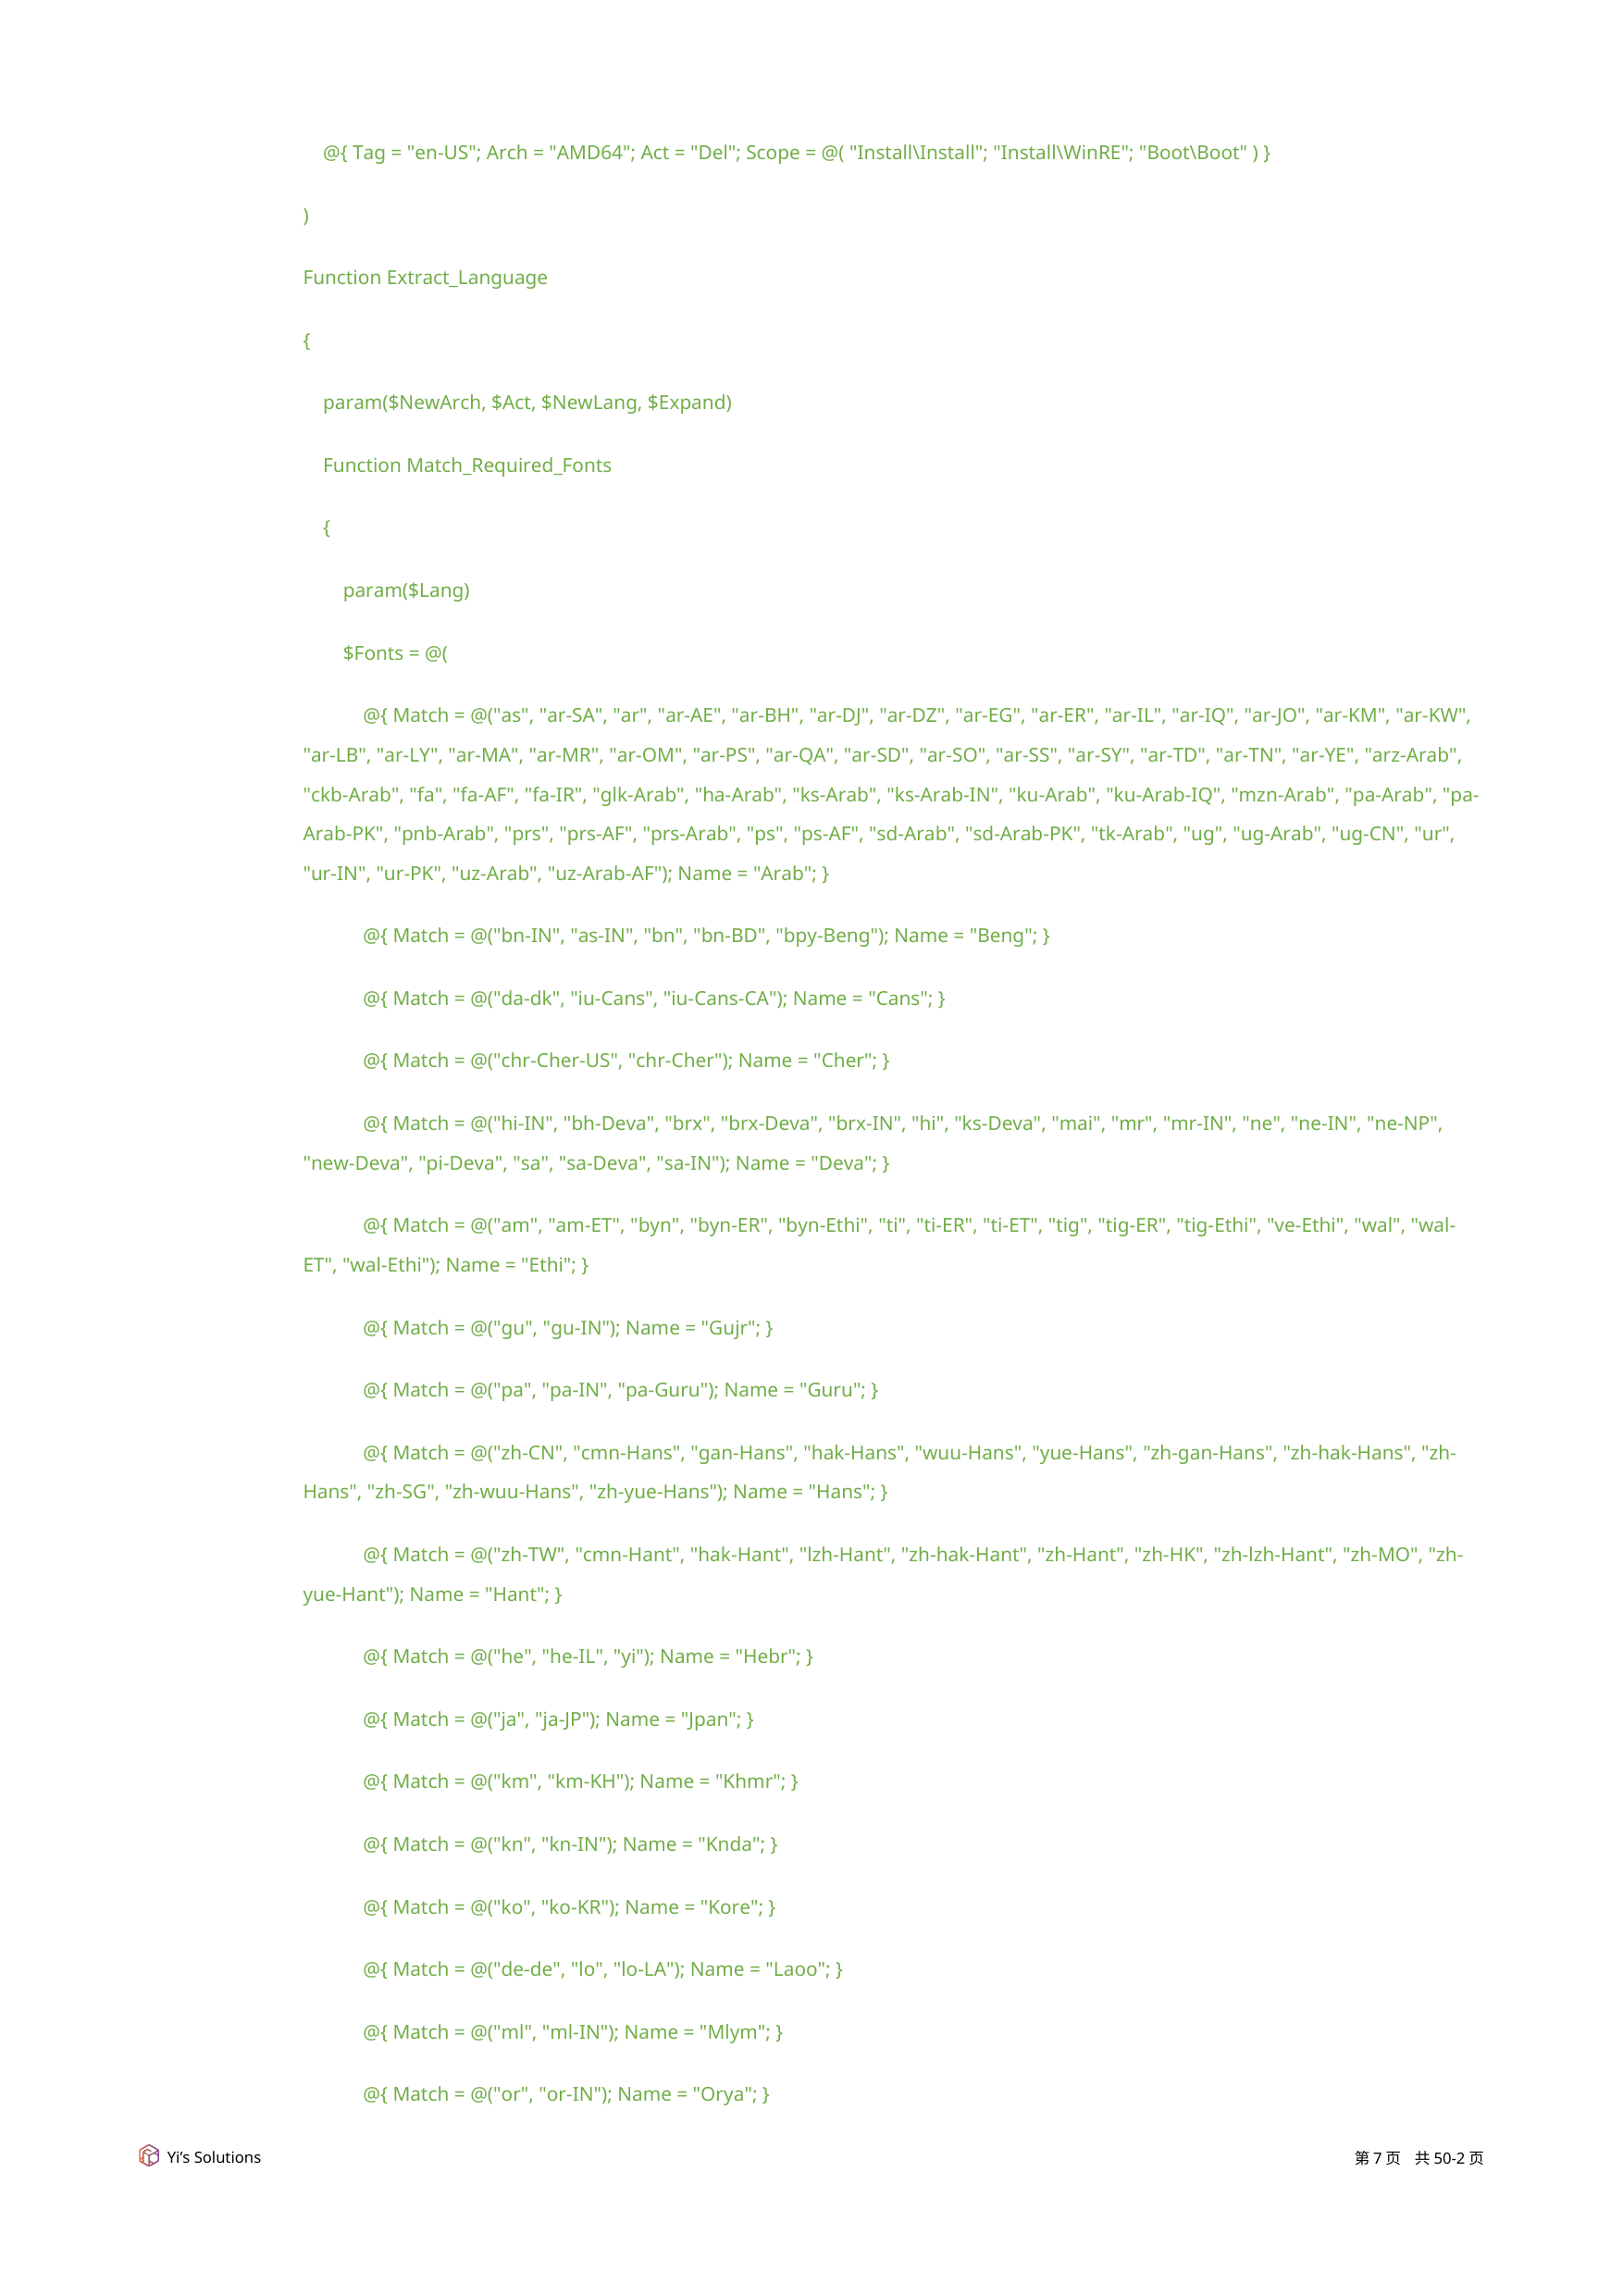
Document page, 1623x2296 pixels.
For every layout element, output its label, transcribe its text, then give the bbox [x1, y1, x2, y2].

list @{ Match = @("zh-TW", "cmn-Hant", "hak-Hant", "lzh-Hant", "zh-hak-Hant", "zh-Hant", "zh-HK", "zh-lzh-Hant", "zh-MO", "zh-yue-Hant"); Name = "Hant"; } [303, 1541, 1484, 1607]
list @{ Match = @("as", "ar-SA", "ar", "ar-AE", "ar-BH", "ar-DJ", "ar-DZ", "ar-EG", "ar-ER", "ar-IL", "ar-IQ", "ar-JO", "ar-KM", "ar-KW", "ar-LB", "ar-LY", "ar-MA", "ar-MR", "ar-OM", "ar-PS", "ar-QA", "ar-SD", "ar-SO", "ar-SS", "ar-SY", "ar-TD", "ar-TN", "ar-YE", "arz-Arab", "ckb-Arab", "fa", "fa-AF", "fa-IR", "glk-Arab", "ha-Arab", "ks-Arab", "ks-Arab-IN", "ku-Arab", "ku-Arab-IQ", "mzn-Arab", "pa-Arab", "pa-Arab-PK", "pnb-Arab", "prs", "prs-AF", "prs-Arab", "ps", "ps-AF", "sd-Arab", "sd-Arab-PK", "tk-Arab", "ug", "ug-Arab", "ug-CN", "ur", "ur-IN", "ur-PK", "uz-Arab", "uz-Arab-AF"); Name = "Arab"; } [303, 701, 1484, 886]
list @{ Match = @("ja", "ja-JP"); Name = "Jpan"; } [303, 1706, 1484, 1731]
list Function Extract_Language [303, 264, 1484, 291]
list @{ Match = @("bn-IN", "as-IN", "bn", "bn-BD", "bpy-Beng"); Name = "Beng"; } [303, 922, 1484, 949]
list @{ Match = @("he", "he-IL", "yi"); Name = "Hebr"; } [303, 1643, 1484, 1669]
list @{ Match = @("chr-Cher-US", "chr-Cher"); Name = "Cher"; } [303, 1048, 1484, 1074]
list @{ Tag = "en-US"; Arch = "AMD64"; Act = "Del"; Scope = @( "Install\Install"; "Install\WinRE"; "Boot\Boot" ) } [303, 139, 1484, 165]
list @{ Match = @("pa", "pa-IN", "pa-Guru"); Name = "Guru"; } [303, 1376, 1484, 1403]
list @{ Match = @("km", "km-KH"); Name = "Khmr"; } [303, 1769, 1484, 1794]
list @{ Match = @("ml", "ml-IN"); Name = "Mlym"; } [303, 2018, 1484, 2044]
list Function Match_Required_Fonts [303, 452, 1484, 478]
list $Fonts = @( [303, 639, 1484, 665]
picture [139, 2144, 159, 2166]
list @{ Match = @("kn", "kn-IN"); Name = "Knda"; } [303, 1831, 1484, 1857]
list @{ Match = @("zh-CN", "cmn-Hans", "gan-Hans", "hak-Hans", "wuu-Hans", "yue-Hans", "zh-gan-Hans", "zh-hak-Hans", "zh-Hans", "zh-SG", "zh-wuu-Hans", "zh-yue-Hans"); Name = "Hans"; } [303, 1439, 1484, 1505]
list @{ Match = @("da-dk", "iu-Cans", "iu-Cans-CA"); Name = "Cans"; } [303, 985, 1484, 1011]
list @{ Match = @("am", "am-ET", "byn", "byn-ER", "byn-Ethi", "ti", "ti-ER", "ti-ET", "tig", "tig-ER", "tig-Ethi", "ve-Ethi", "wal", "wal-ET", "wal-Ethi"); Name = "Ethi"; } [303, 1211, 1484, 1278]
list @{ Match = @("or", "or-IN"); Name = "Orya"; } [303, 2080, 1484, 2107]
list ) [303, 202, 1484, 228]
list @{ Match = @("gu", "gu-IN"); Name = "Gujr"; } [303, 1314, 1484, 1340]
list param($Lang) [303, 577, 1484, 603]
list { [303, 327, 1484, 353]
list @{ Match = @("de-de", "lo", "lo-LA"); Name = "Laoo"; } [303, 1955, 1484, 1982]
list { [303, 515, 1484, 540]
list @{ Match = @("ko", "ko-KR"); Name = "Kore"; } [303, 1893, 1484, 1919]
list @{ Match = @("hi-IN", "bh-Deva", "brx", "brx-Deva", "brx-IN", "hi", "ks-Deva", "mai", "mr", "mr-IN", "ne", "ne-IN", "ne-NP", "new-Deva", "pi-Deva", "sa", "sa-Deva", "sa-IN"); Name = "Deva"; } [303, 1110, 1484, 1175]
list param($NewArch, $Act, $NewLang, $Expand) [303, 389, 1484, 416]
